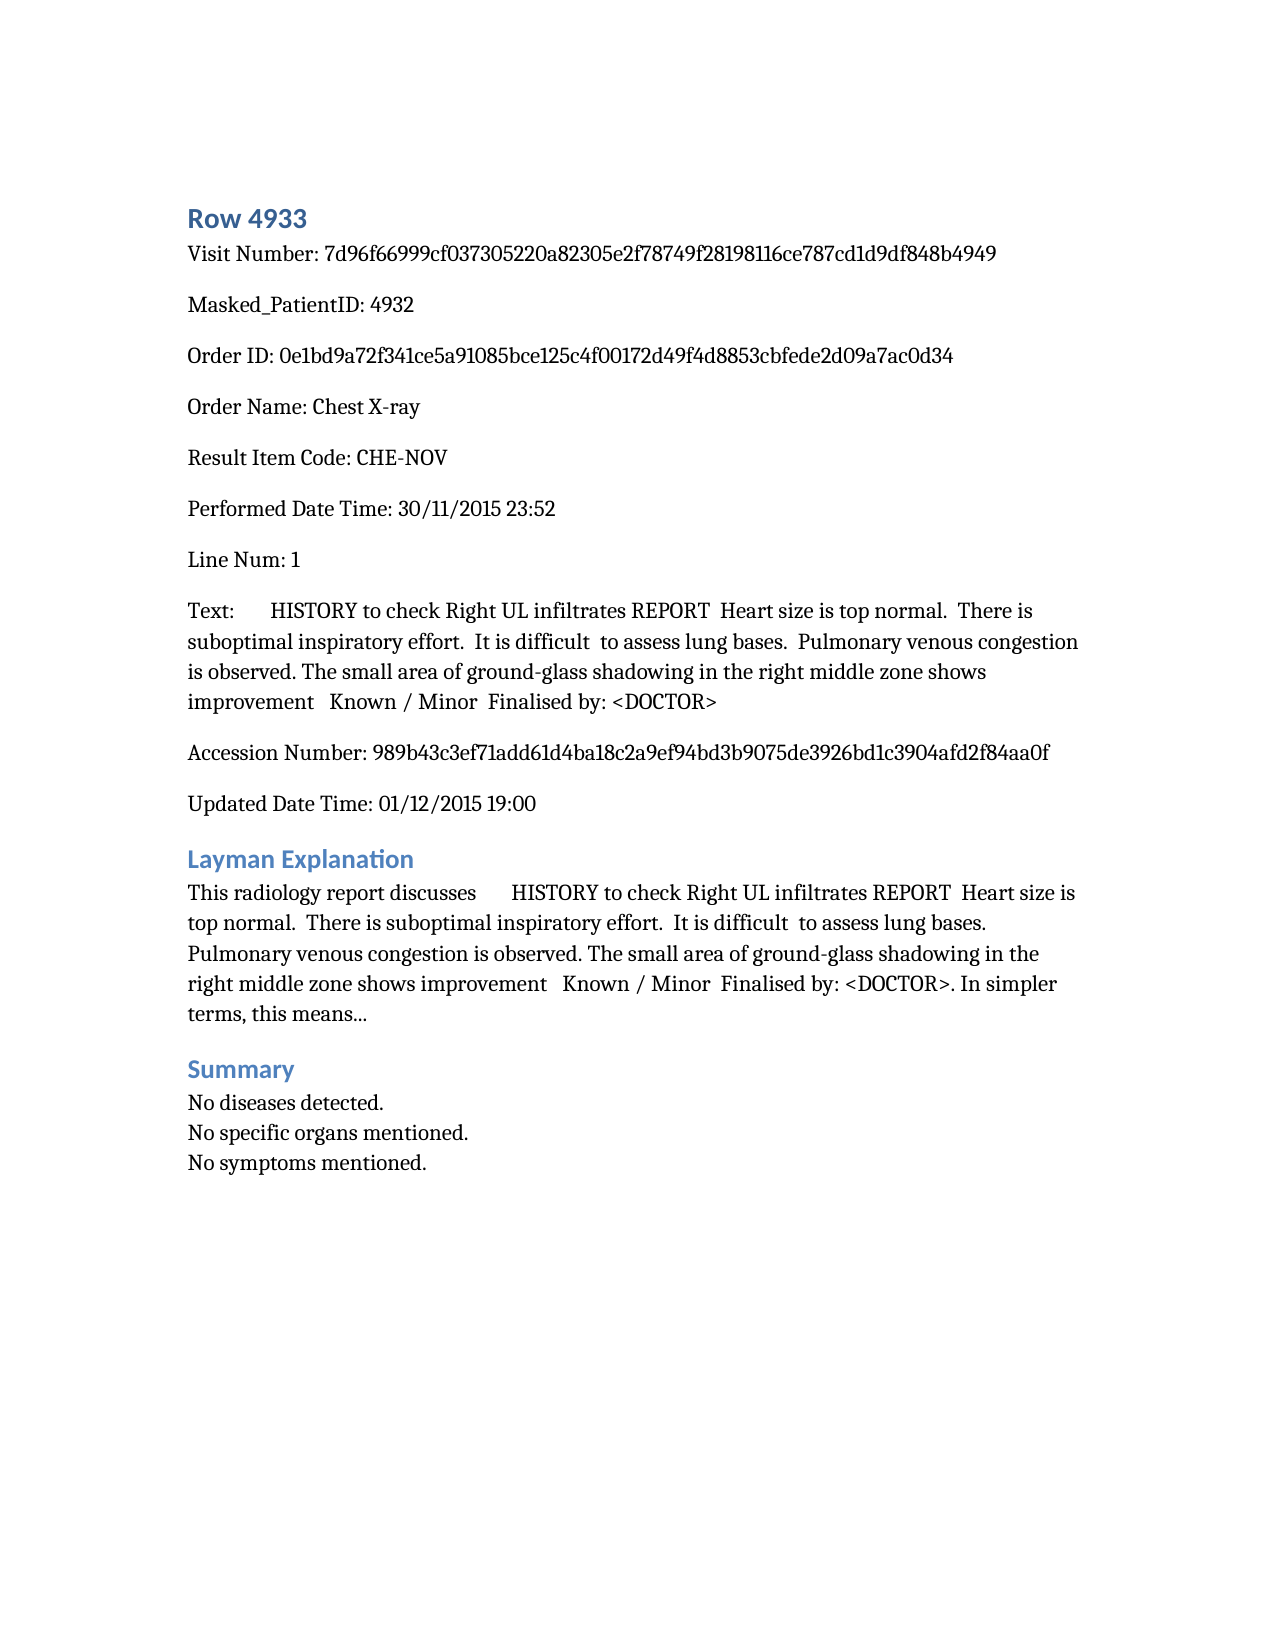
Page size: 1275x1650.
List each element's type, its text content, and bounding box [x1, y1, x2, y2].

text Line Num: 1 [187, 547, 1087, 573]
subtitle Summary [187, 1052, 1087, 1085]
text Order Name: Chest X-ray [187, 394, 1087, 420]
text Text: HISTORY to check Right UL infiltrates REPORT Heart size is top normal. There is suboptimal inspiratory effort. It is difficult to assess lung bases. Pulmonary venous congestion is observed. The small area of ground-glass shadowing in the right middle zone shows improvement Known / Minor Finalised by: <DOCTOR> [187, 598, 1087, 715]
text No diseases detected. No specific organs mentioned. No symptoms mentioned. [187, 1090, 1087, 1176]
subtitle Layman Explanation [187, 842, 1087, 875]
text Order ID: 0e1bd9a72f341ce5a91085bce125c4f00172d49f4d8853cbfede2d09a7ac0d34 [187, 343, 1087, 369]
text Result Item Code: CHE-NOV [187, 445, 1087, 471]
text Visit Number: 7d96f66999cf037305220a82305e2f78749f28198116ce787cd1d9df848b4949 [187, 241, 1087, 267]
text Accession Number: 989b43c3ef71add61d4ba18c2a9ef94bd3b9075de3926bd1c3904afd2f84aa0f [187, 740, 1087, 766]
text Masked_PatientID: 4932 [187, 292, 1087, 318]
text Performed Date Time: 30/11/2015 23:52 [187, 496, 1087, 522]
text This radiology report discusses HISTORY to check Right UL infiltrates REPORT Heart size is top normal. There is suboptimal inspiratory effort. It is difficult to assess lung bases. Pulmonary venous congestion is observed. The small area of ground-glass shadowing in the right middle zone shows improvement Known / Minor Finalised by: <DOCTOR>. In simpler terms, this means... [187, 880, 1087, 1027]
text Updated Date Time: 01/12/2015 19:00 [187, 791, 1087, 817]
subtitle Row 4933 [187, 200, 1087, 236]
